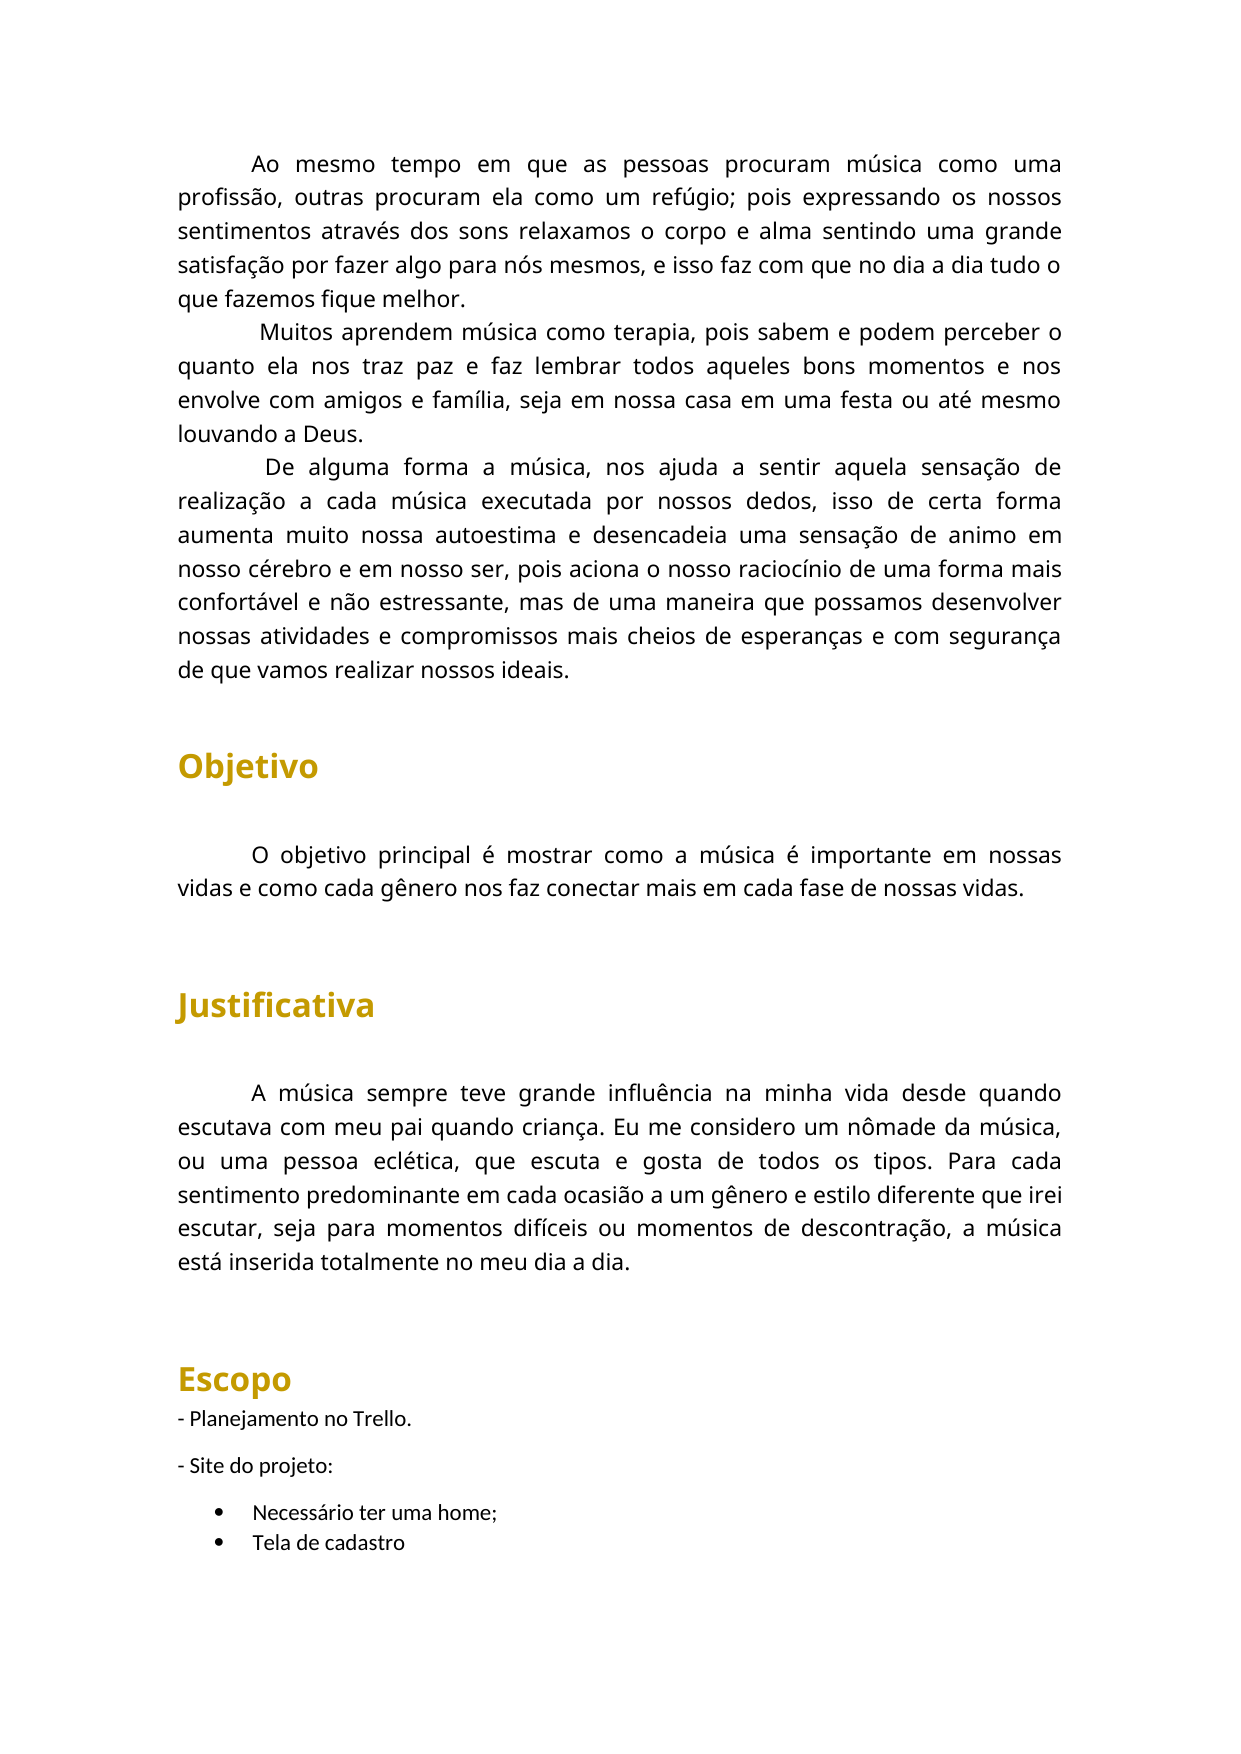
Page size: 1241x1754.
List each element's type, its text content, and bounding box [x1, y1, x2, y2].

text - Planejamento no Trello. [177, 1404, 1063, 1432]
subtitle Justificativa [177, 982, 1063, 1027]
text Muitos aprendem música como terapia, pois sabem e podem perceber o quanto ela nos traz paz e faz lembrar todos aqueles bons momentos e nos envolve com amigos e família, seja em nossa casa em uma festa ou até mesmo louvando a Deus. [177, 316, 1063, 449]
subtitle Escopo [177, 1355, 1063, 1401]
subtitle Objetivo [177, 743, 1063, 788]
text A música sempre teve grande influência na minha vida desde quando escutava com meu pai quando criança. Eu me considero um nômade da música, ou uma pessoa eclética, que escuta e gosta de todos os tipos. Para cada sentimento predominante em cada ocasião a um gênero e estilo diferente que irei escutar, seja para momentos difíceis ou momentos de descontração, a música está inserida totalmente no meu dia a dia. [177, 1077, 1063, 1277]
list Necessário ter uma home; [215, 1498, 1063, 1526]
text - Site do projeto: [177, 1451, 1063, 1479]
text Ao mesmo tempo em que as pessoas procuram música como uma profissão, outras procuram ela como um refúgio; pois expressando os nossos sentimentos através dos sons relaxamos o corpo e alma sentindo uma grande satisfação por fazer algo para nós mesmos, e isso faz com que no dia a dia tudo o que fazemos fique melhor. [177, 148, 1063, 314]
list Tela de cadastro [215, 1528, 1063, 1556]
text De alguma forma a música, nos ajuda a sentir aquela sensação de realização a cada música executada por nossos dedos, isso de certa forma aumenta muito nossa autoestima e desencadeia uma sensação de animo em nosso cérebro e em nosso ser, pois aciona o nosso raciocínio de uma forma mais confortável e não estressante, mas de uma maneira que possamos desenvolver nossas atividades e compromissos mais cheios de esperanças e com segurança de que vamos realizar nossos ideais. [177, 451, 1063, 685]
text O objetivo principal é mostrar como a música é importante em nossas vidas e como cada gênero nos faz conectar mais em cada fase de nossas vidas. [177, 839, 1063, 904]
